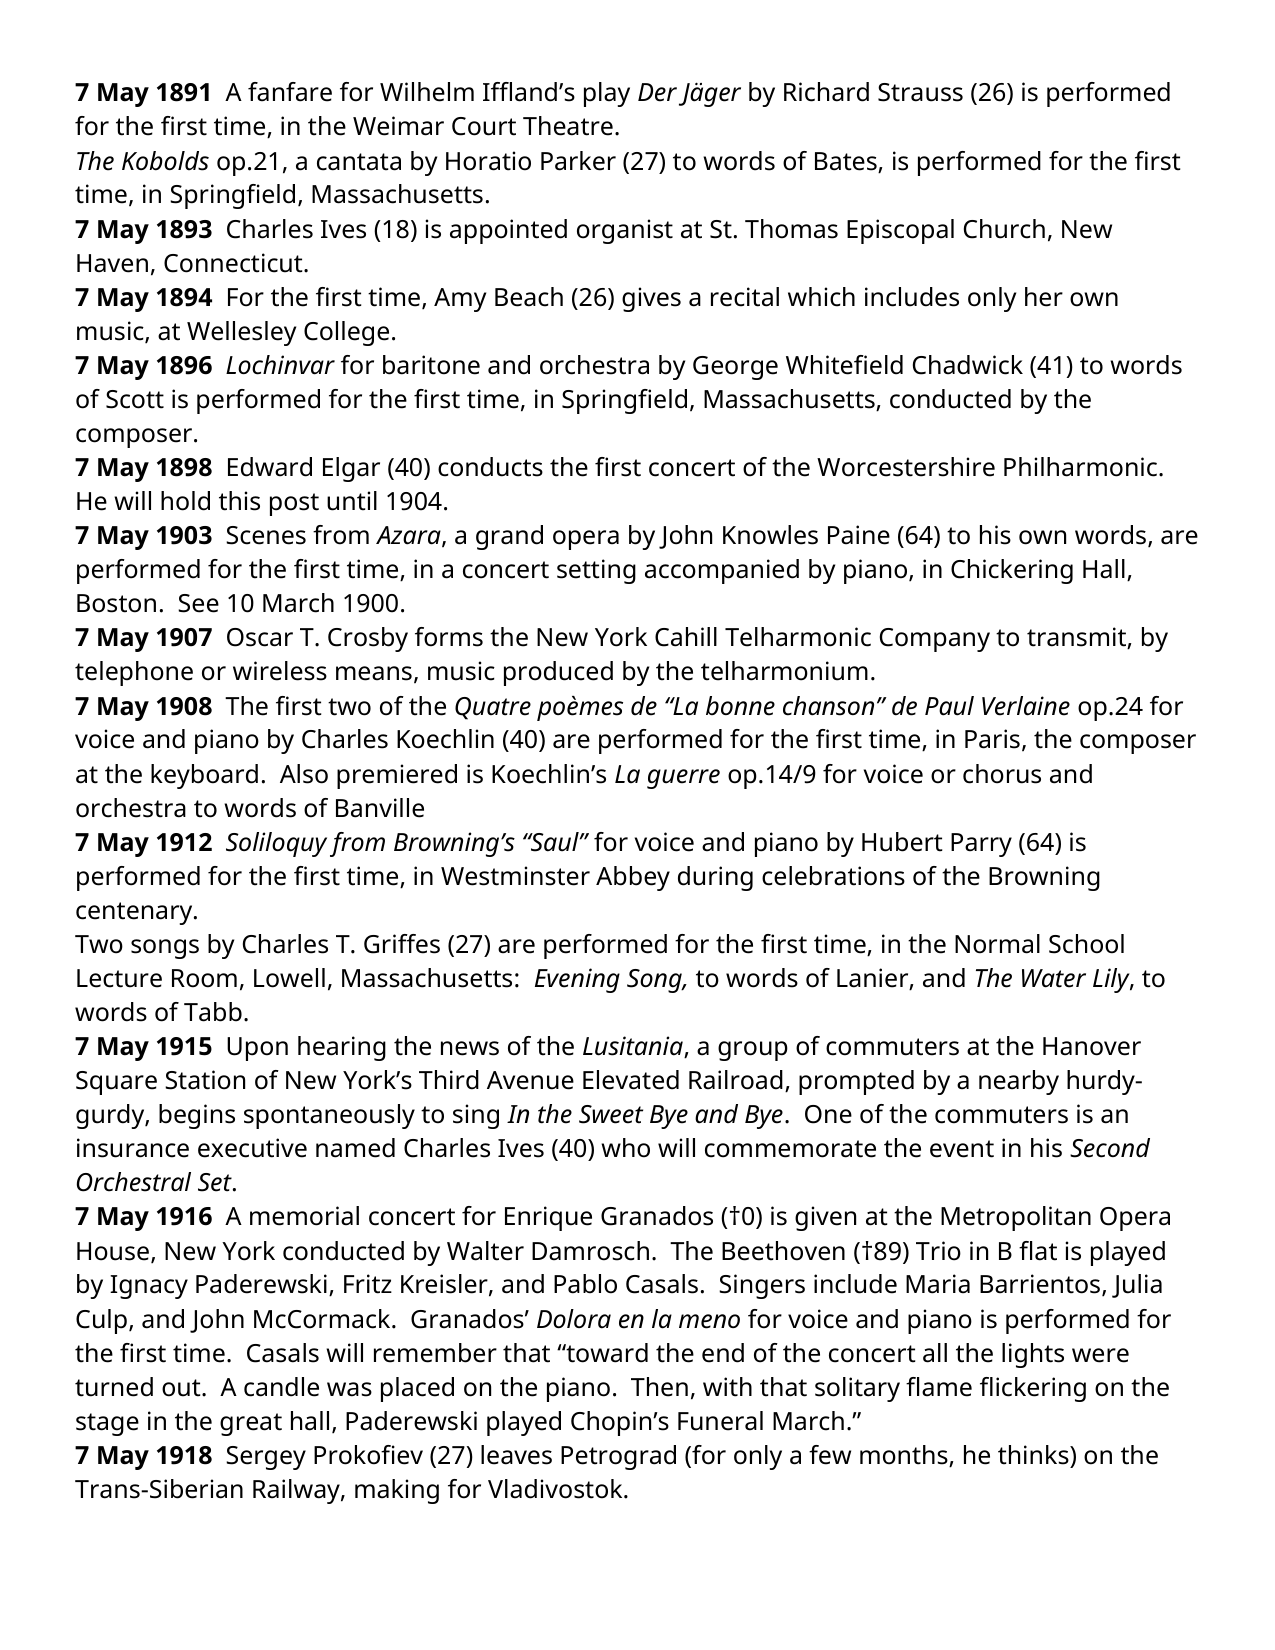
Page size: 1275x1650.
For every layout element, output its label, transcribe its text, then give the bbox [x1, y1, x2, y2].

text 7 May 1894 For the first time, Amy Beach (26) gives a recital which includes only her own music, at Wellesley College. [75, 279, 1200, 347]
text 7 May 1912 Soliloquy from Browning’s “Saul” for voice and piano by Hubert Parry (64) is performed for the first time, in Westminster Abbey during celebrations of the Browning centenary. [75, 824, 1200, 927]
text 7 May 1903 Scenes from Azara, a grand opera by John Knowles Paine (64) to his own words, are performed for the first time, in a concert setting accompanied by piano, in Chickering Hall, Boston. See 10 March 1900. [75, 518, 1200, 620]
text The Kobolds op.21, a cantata by Horatio Parker (27) to words of Bates, is performed for the first time, in Springfield, Massachusetts. [75, 143, 1200, 211]
text 7 May 1915 Upon hearing the news of the Lusitania, a group of commuters at the Hanover Square Station of New York’s Third Avenue Elevated Railroad, prompted by a nearby hurdy-gurdy, begins spontaneously to sing In the Sweet Bye and Bye. One of the commuters is an insurance executive named Charles Ives (40) who will commemorate the event in his Second Orchestral Set. [75, 1029, 1200, 1199]
text 7 May 1893 Charles Ives (18) is appointed organist at St. Thomas Episcopal Church, New Haven, Connecticut. [75, 211, 1200, 279]
text Two songs by Charles T. Griffes (27) are performed for the first time, in the Normal School Lecture Room, Lowell, Massachusetts: Evening Song, to words of Lanier, and The Water Lily, to words of Tabb. [75, 927, 1200, 1029]
text 7 May 1918 Sergey Prokofiev (27) leaves Petrograd (for only a few months, he thinks) on the Trans-Siberian Railway, making for Vladivostok. [75, 1437, 1200, 1506]
text 7 May 1891 A fanfare for Wilhelm Iffland’s play Der Jäger by Richard Strauss (26) is performed for the first time, in the Weimar Court Theatre. [75, 75, 1200, 143]
text 7 May 1898 Edward Elgar (40) conducts the first concert of the Worcestershire Philharmonic. He will hold this post until 1904. [75, 450, 1200, 518]
text 7 May 1907 Oscar T. Crosby forms the New York Cahill Telharmonic Company to transmit, by telephone or wireless means, music produced by the telharmonium. [75, 620, 1200, 688]
text 7 May 1908 The first two of the Quatre poèmes de “La bonne chanson” de Paul Verlaine op.24 for voice and piano by Charles Koechlin (40) are performed for the first time, in Paris, the composer at the keyboard. Also premiered is Koechlin’s La guerre op.14/9 for voice or chorus and orchestra to words of Banville [75, 688, 1200, 824]
text 7 May 1896 Lochinvar for baritone and orchestra by George Whitefield Chadwick (41) to words of Scott is performed for the first time, in Springfield, Massachusetts, conducted by the composer. [75, 347, 1200, 450]
